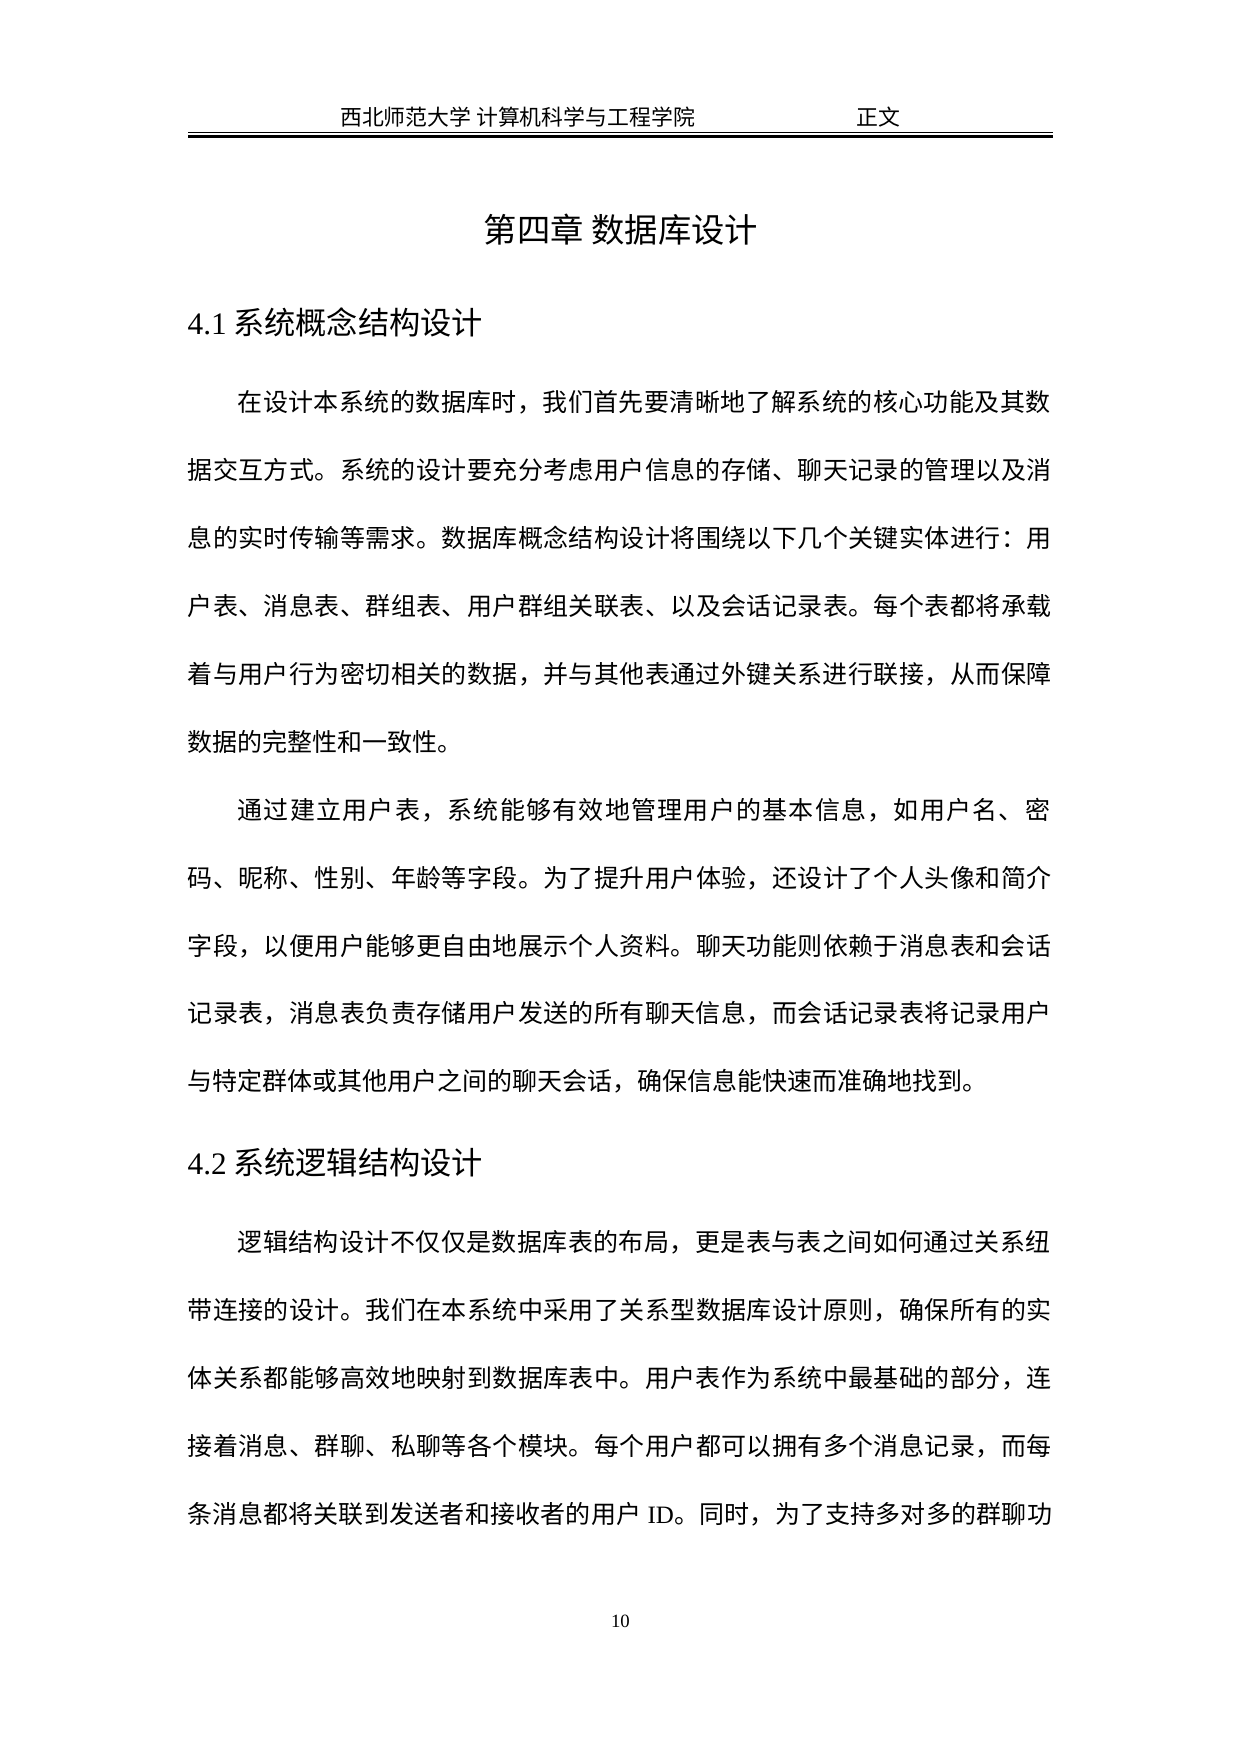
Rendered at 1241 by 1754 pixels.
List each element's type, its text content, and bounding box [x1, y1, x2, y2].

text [187, 1207, 1053, 1546]
subtitle 4.1系统概念结构设计 [187, 286, 1053, 354]
subtitle 第四章 数据库设计 [189, 193, 1053, 261]
text 通过建立用户表，系统能够有效地管理用户的基本信息，如用户名、密码、昵称、性别、年龄等字段。为了提升用户体验，还设计了个人头像和简介字段，以便用户能够更自由地展示个人资料。聊天功能则依赖于消息表和会话记录表，消息表负责存储用户发送的所有聊天信息，而会话记录表将记录用户与特定群体或其他用户之间的聊天会话，确保信息能快速而准确地找到。 [187, 774, 1053, 1114]
subtitle 4.2系统逻辑结构设计 [187, 1126, 1053, 1194]
text 在设计本系统的数据库时，我们首先要清晰地了解系统的核心功能及其数据交互方式。系统的设计要充分考虑用户信息的存储、聊天记录的管理以及消息的实时传输等需求。数据库概念结构设计将围绕以下几个关键实体进行：用户表、消息表、群组表、用户群组关联表、以及会话记录表。每个表都将承载着与用户行为密切相关的数据，并与其他表通过外键关系进行联接，从而保障数据的完整性和一致性。 [187, 367, 1053, 774]
